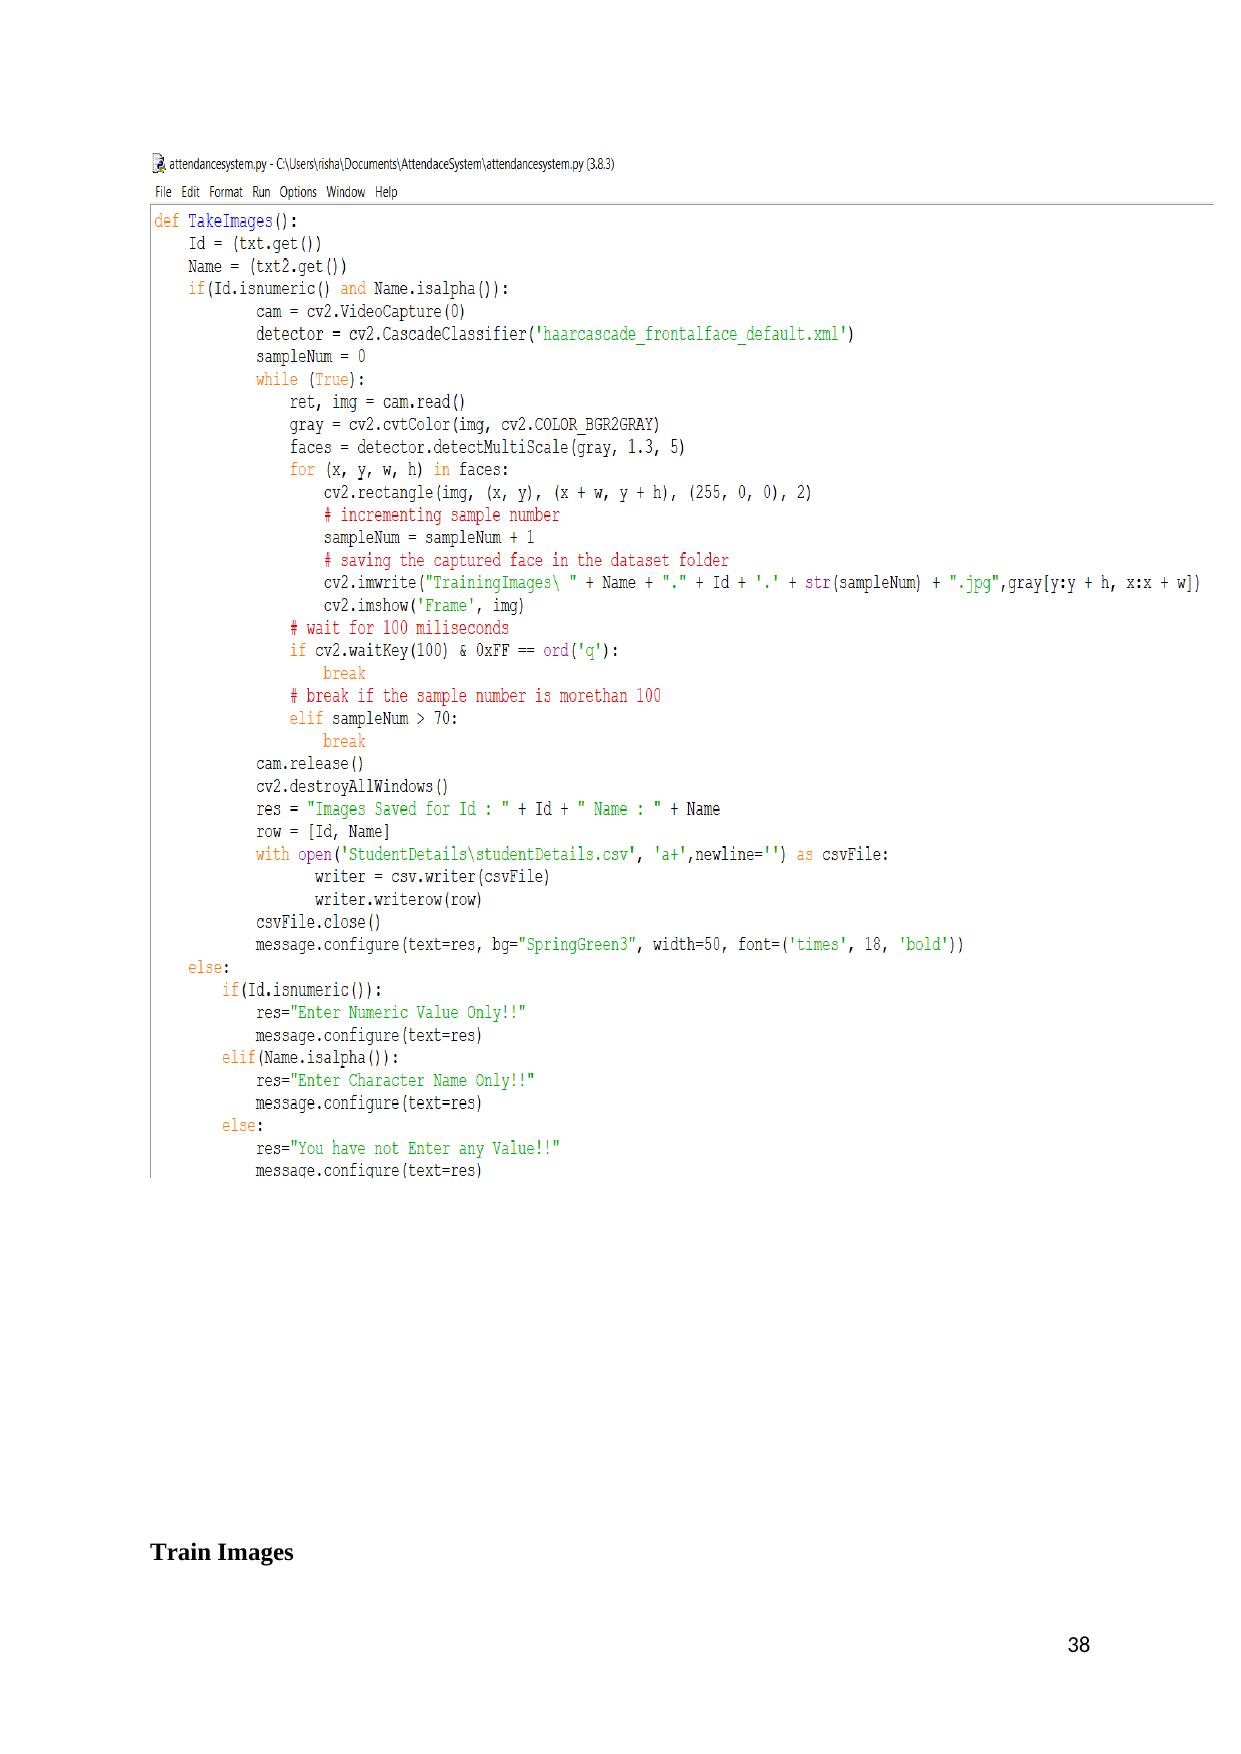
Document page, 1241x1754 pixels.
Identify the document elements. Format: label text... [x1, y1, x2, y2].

picture [150, 150, 1214, 1178]
text Train Images [150, 1537, 1090, 1566]
